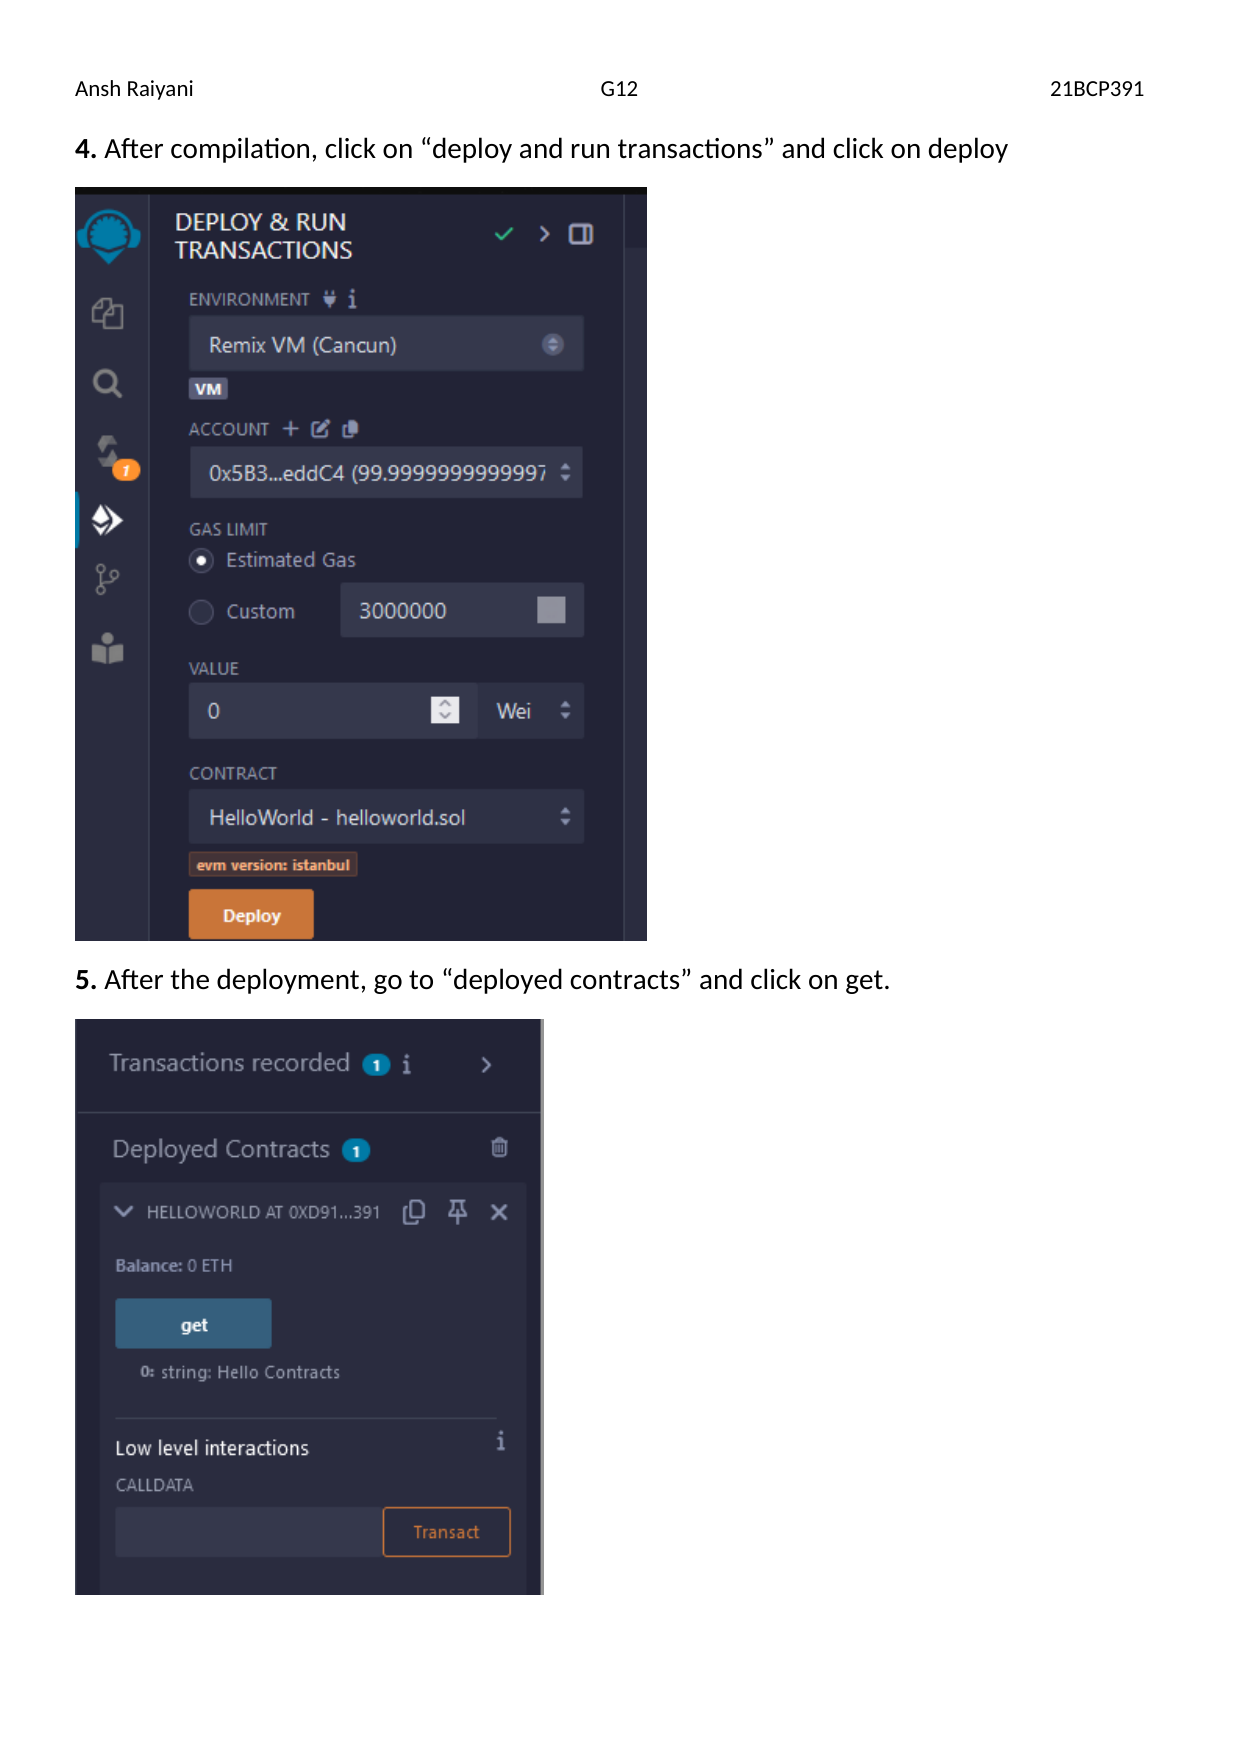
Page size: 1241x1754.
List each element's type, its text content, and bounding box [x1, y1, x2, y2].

text 5. After the deployment, go to “deployed contracts” and click on get. [75, 961, 1165, 997]
picture [75, 187, 647, 941]
text 4. After compilation, click on “deploy and run transactions” and click on deploy [75, 130, 1165, 165]
picture [75, 1019, 544, 1595]
